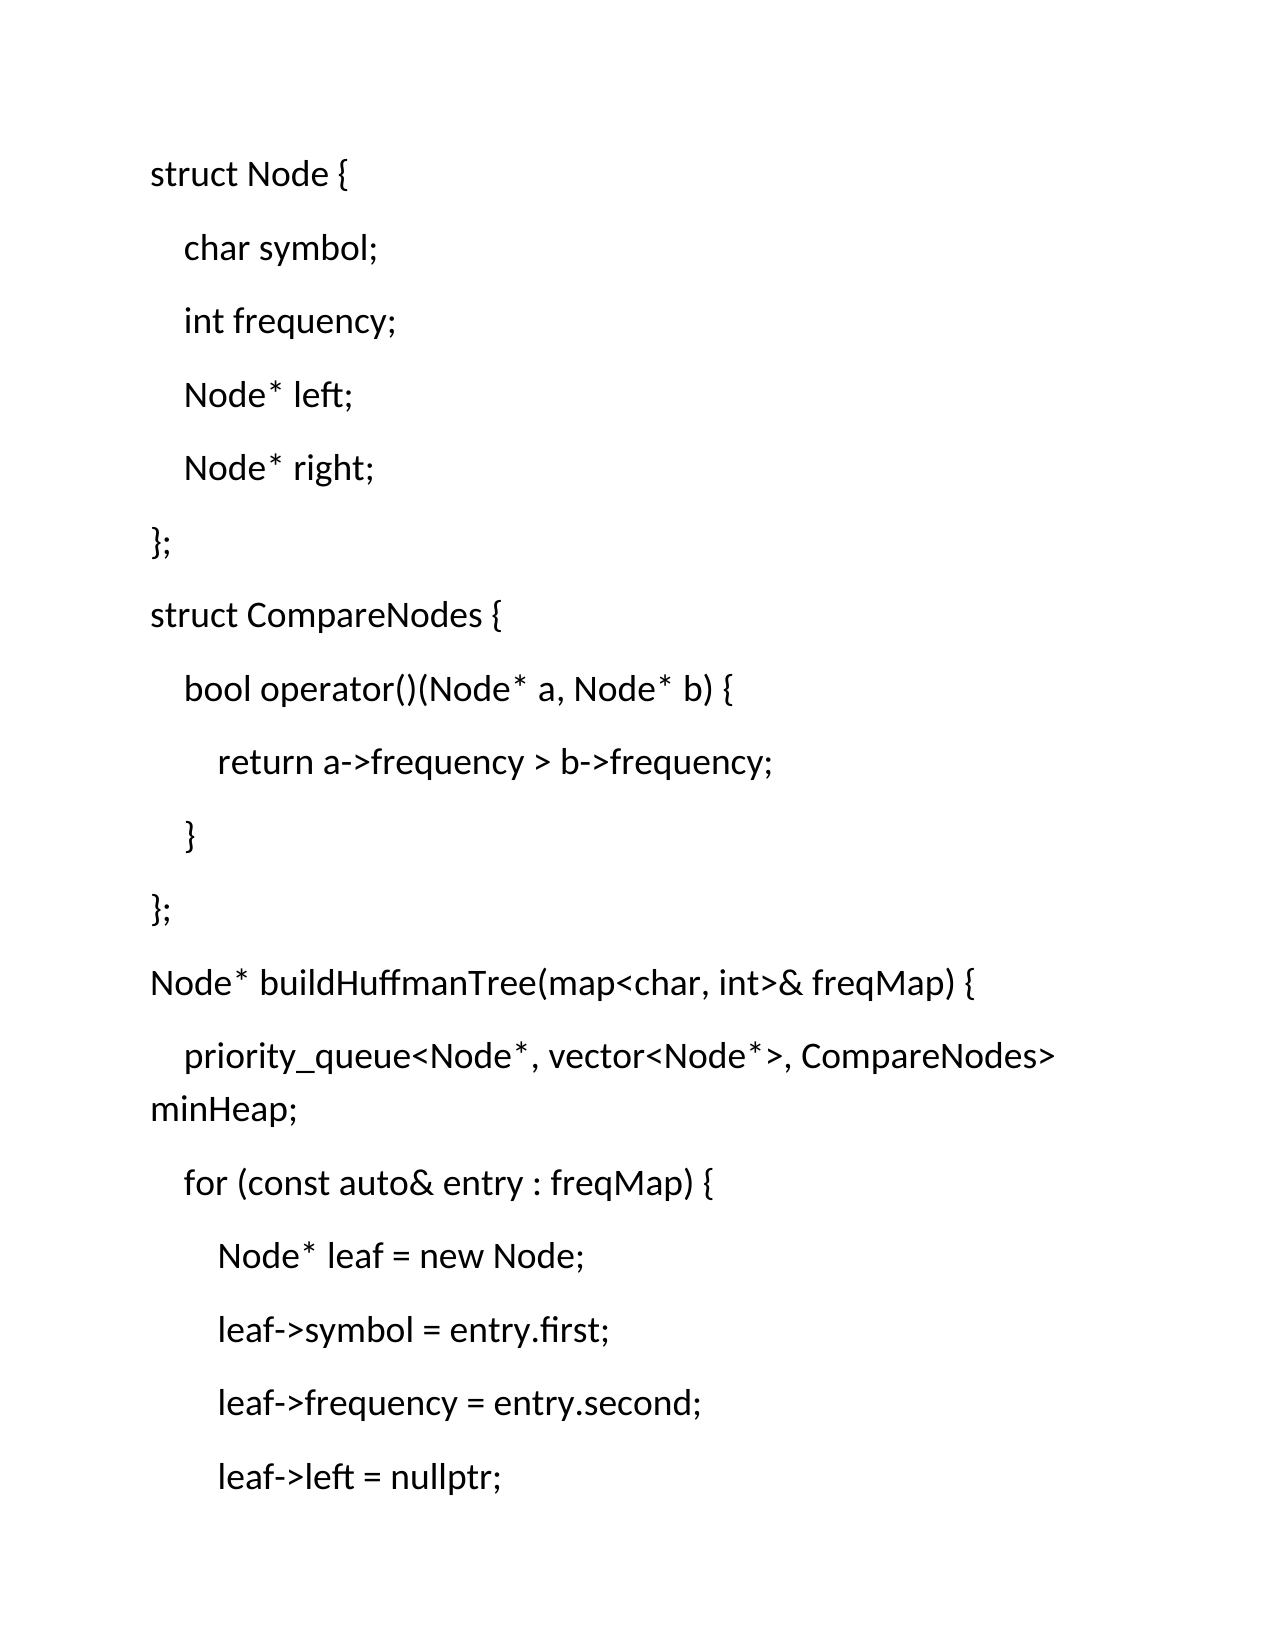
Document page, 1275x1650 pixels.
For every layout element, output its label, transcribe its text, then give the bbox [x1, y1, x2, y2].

text int frequency; [150, 297, 1125, 343]
text }; [150, 885, 1125, 931]
text Node* leaf = new Node; [150, 1232, 1125, 1278]
text priority_queue<Node*, vector<Node*>, CompareNodes> minHeap; [150, 1032, 1125, 1131]
text leaf->symbol = entry.first; [150, 1306, 1125, 1352]
text Node* right; [150, 444, 1125, 490]
text } [150, 812, 1125, 858]
text }; [150, 518, 1125, 563]
text struct Node { [150, 150, 1125, 196]
text struct CompareNodes { [150, 591, 1125, 637]
text Node* buildHuffmanTree(map<char, int>& freqMap) { [150, 959, 1125, 1005]
text for (const auto& entry : freqMap) { [150, 1159, 1125, 1204]
text Node* left; [150, 371, 1125, 416]
text bool operator()(Node* a, Node* b) { [150, 665, 1125, 711]
text leaf->frequency = entry.second; [150, 1379, 1125, 1425]
text char symbol; [150, 223, 1125, 269]
text leaf->left = nullptr; [150, 1453, 1125, 1499]
text return a->frequency > b->frequency; [150, 738, 1125, 784]
